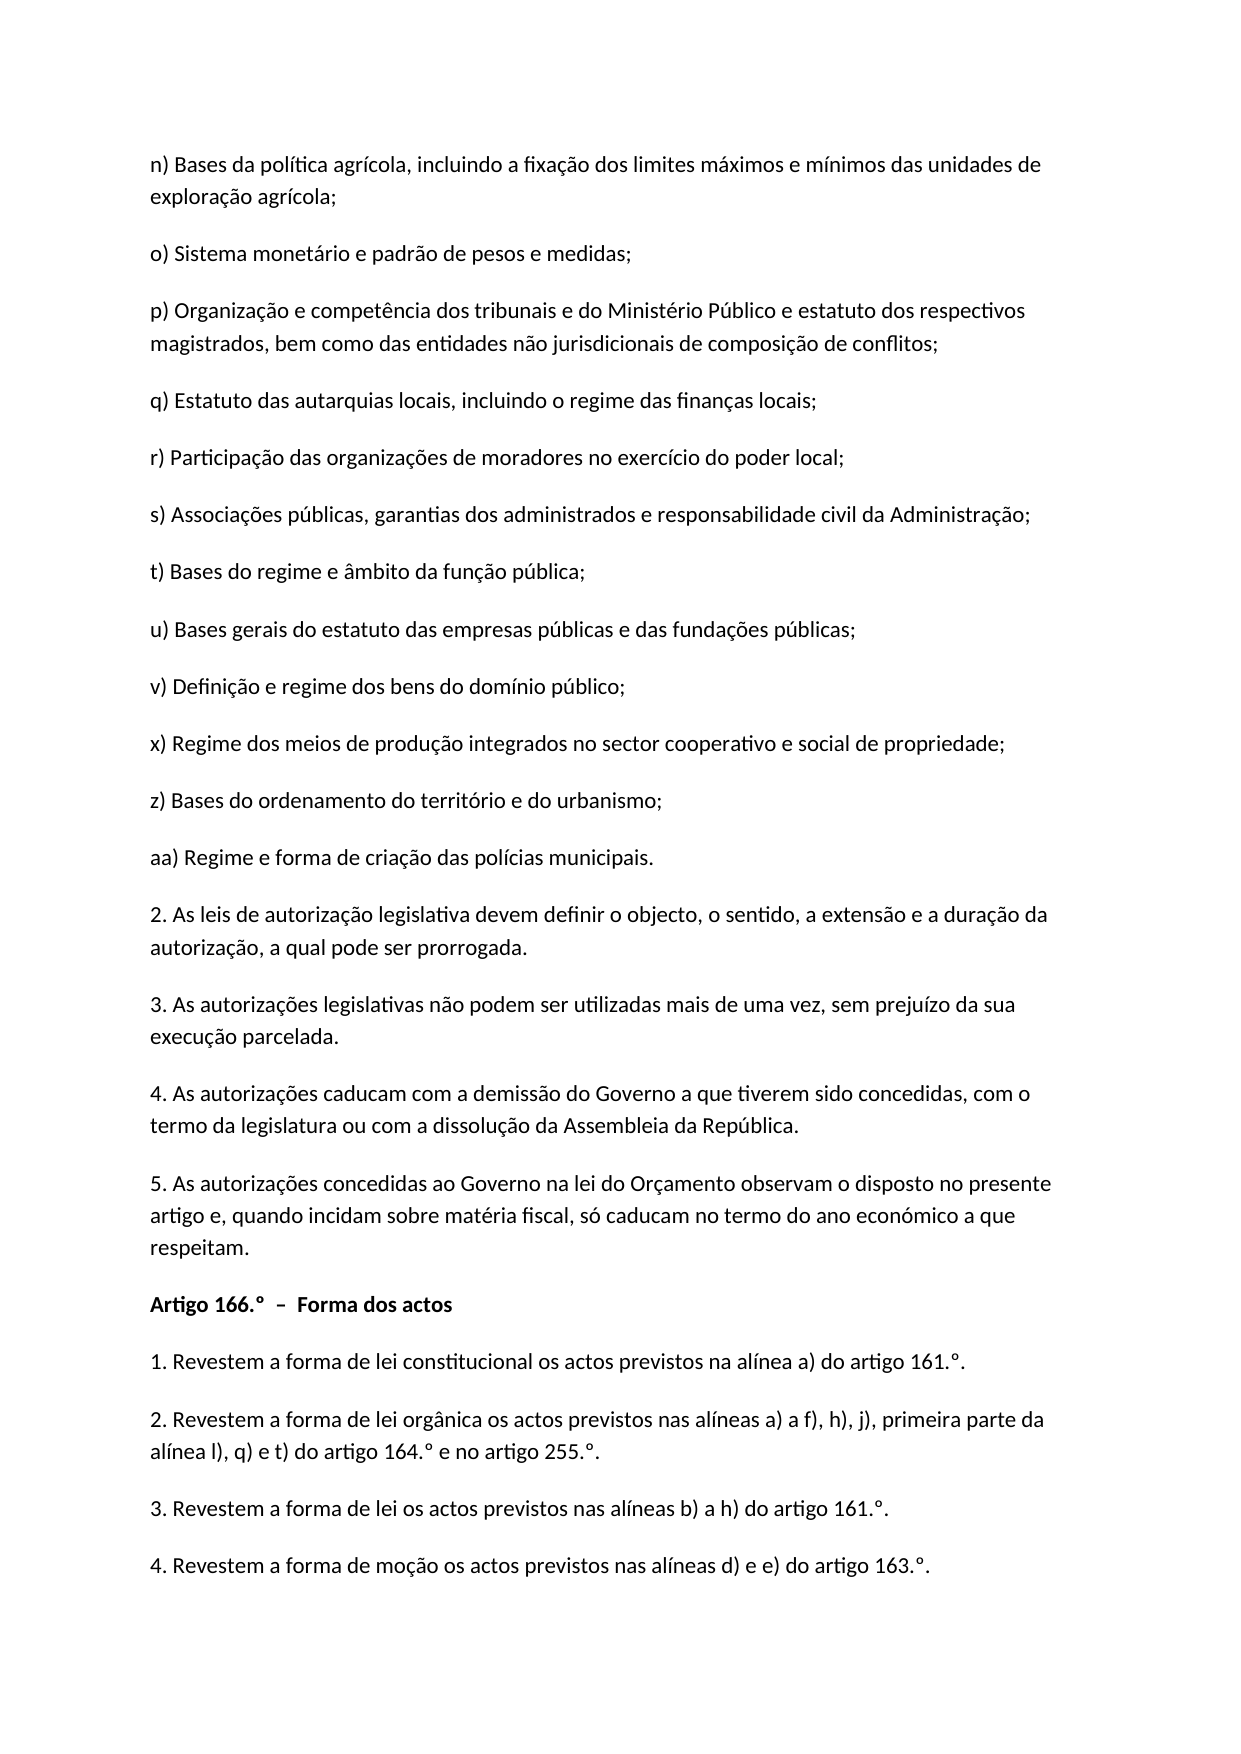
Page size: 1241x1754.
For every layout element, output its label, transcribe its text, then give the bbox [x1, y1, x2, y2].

text x) Regime dos meios de produção integrados no sector cooperativo e social de propriedade; [150, 729, 1090, 757]
text aa) Regime e forma de criação das polícias municipais. [150, 843, 1090, 871]
text 2. As leis de autorização legislativa devem definir o objecto, o sentido, a extensão e a duração da autorização, a qual pode ser prorrogada. [150, 901, 1090, 961]
text 3. As autorizações legislativas não podem ser utilizadas mais de uma vez, sem prejuízo da sua execução parcelada. [150, 990, 1090, 1050]
text 4. As autorizações caducam com a demissão do Governo a que tiverem sido concedidas, com o termo da legislatura ou com a dissolução da Assembleia da República. [150, 1079, 1090, 1139]
text t) Bases do regime e âmbito da função pública; [150, 557, 1090, 586]
text o) Sistema monetário e padrão de pesos e medidas; [150, 239, 1090, 267]
text z) Bases do ordenamento do território e do urbanismo; [150, 786, 1090, 814]
text 5. As autorizações concedidas ao Governo na lei do Orçamento observam o disposto no presente artigo e, quando incidam sobre matéria fiscal, só caducam no termo do ano económico a que respeitam. [150, 1169, 1090, 1261]
subtitle Artigo 166.º – Forma dos actos [150, 1290, 1090, 1318]
text p) Organização e competência dos tribunais e do Ministério Público e estatuto dos respectivos magistrados, bem como das entidades não jurisdicionais de composição de conflitos; [150, 297, 1090, 357]
text 2. Revestem a forma de lei orgânica os actos previstos nas alíneas a) a f), h), j), primeira parte da alínea l), q) e t) do artigo 164.º e no artigo 255.º. [150, 1405, 1090, 1465]
text 4. Revestem a forma de moção os actos previstos nas alíneas d) e e) do artigo 163.º. [150, 1551, 1090, 1579]
text 3. Revestem a forma de lei os actos previstos nas alíneas b) a h) do artigo 161.º. [150, 1494, 1090, 1522]
text s) Associações públicas, garantias dos administrados e responsabilidade civil da Administração; [150, 500, 1090, 528]
text n) Bases da política agrícola, incluindo a fixação dos limites máximos e mínimos das unidades de exploração agrícola; [150, 150, 1090, 210]
text 1. Revestem a forma de lei constitucional os actos previstos na alínea a) do artigo 161.º. [150, 1347, 1090, 1376]
text r) Participação das organizações de moradores no exercício do poder local; [150, 443, 1090, 471]
text q) Estatuto das autarquias locais, incluindo o regime das finanças locais; [150, 386, 1090, 414]
text v) Definição e regime dos bens do domínio público; [150, 672, 1090, 700]
text u) Bases gerais do estatuto das empresas públicas e das fundações públicas; [150, 615, 1090, 643]
